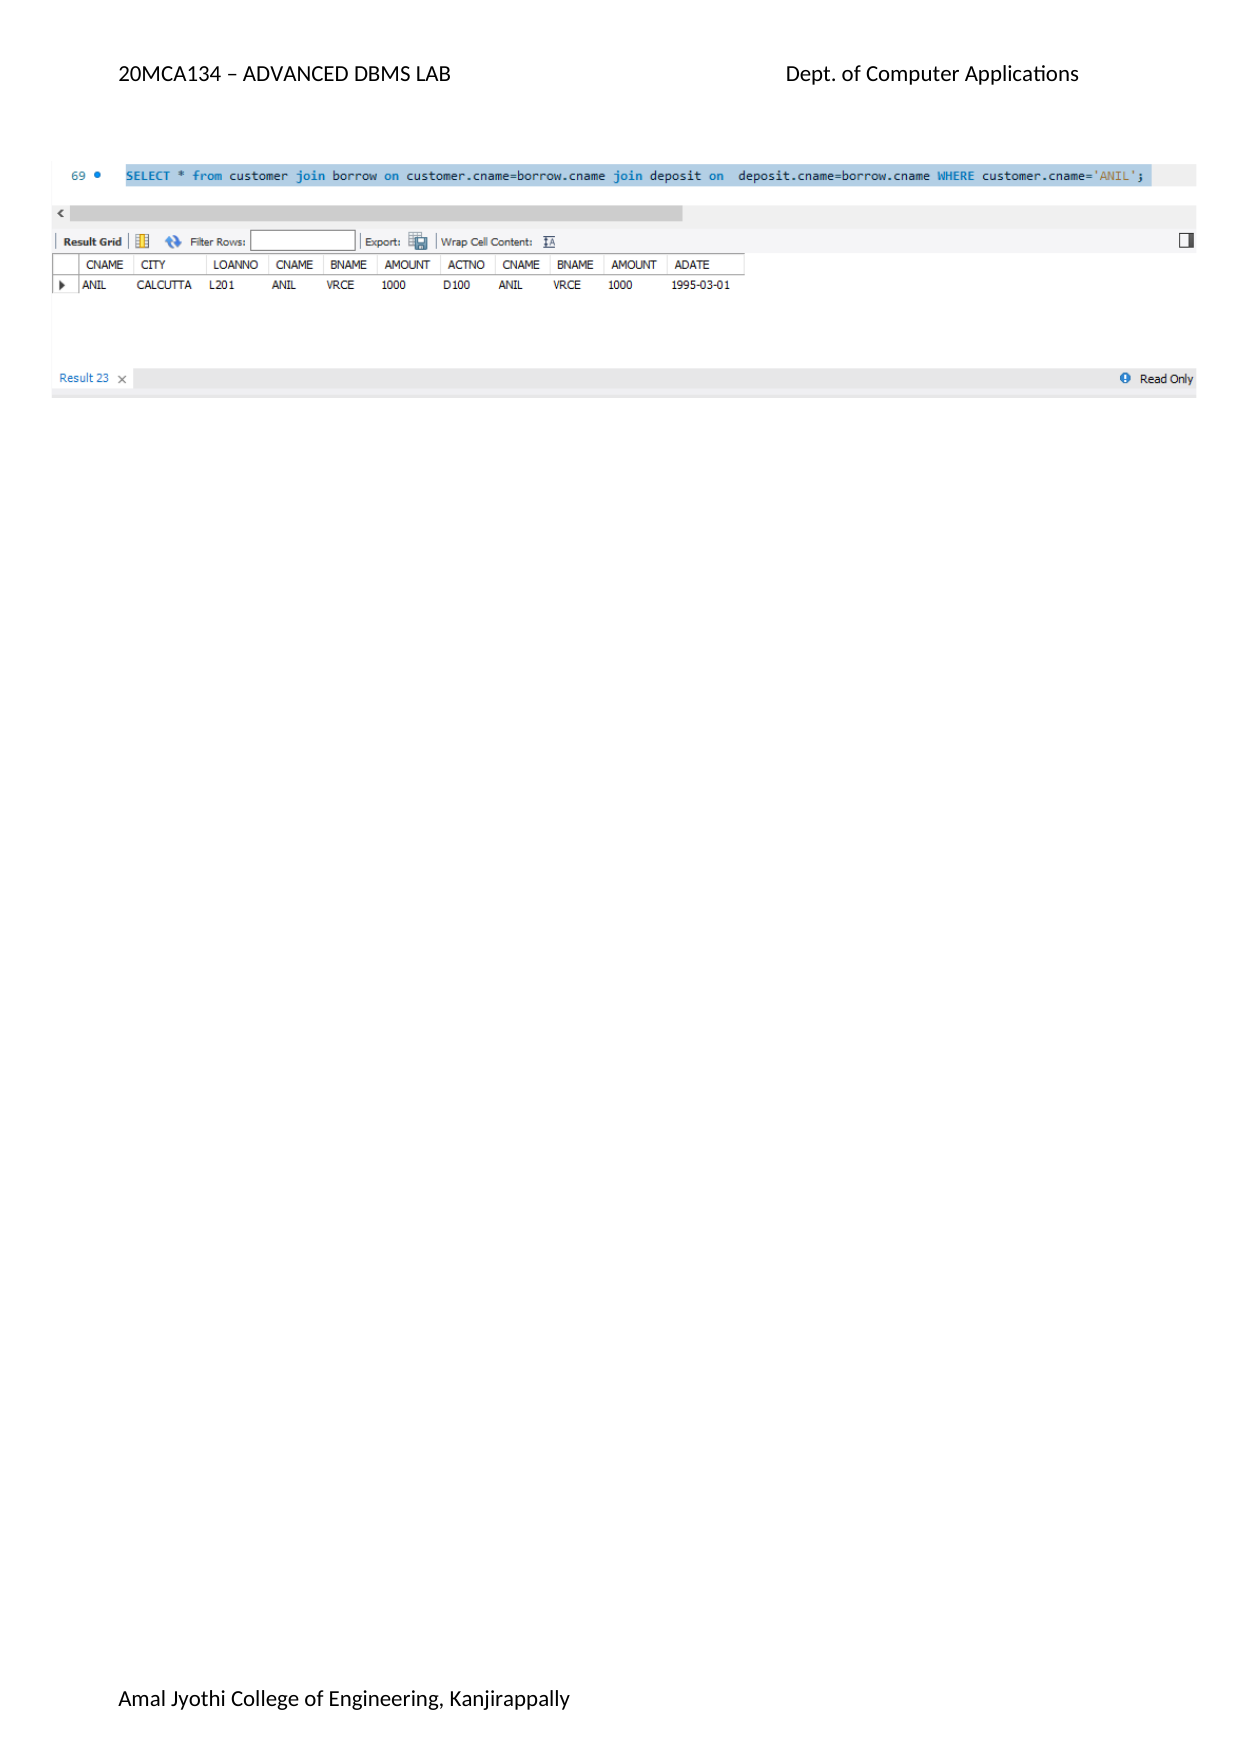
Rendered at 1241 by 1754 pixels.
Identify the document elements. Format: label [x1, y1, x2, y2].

picture [51, 161, 1197, 398]
